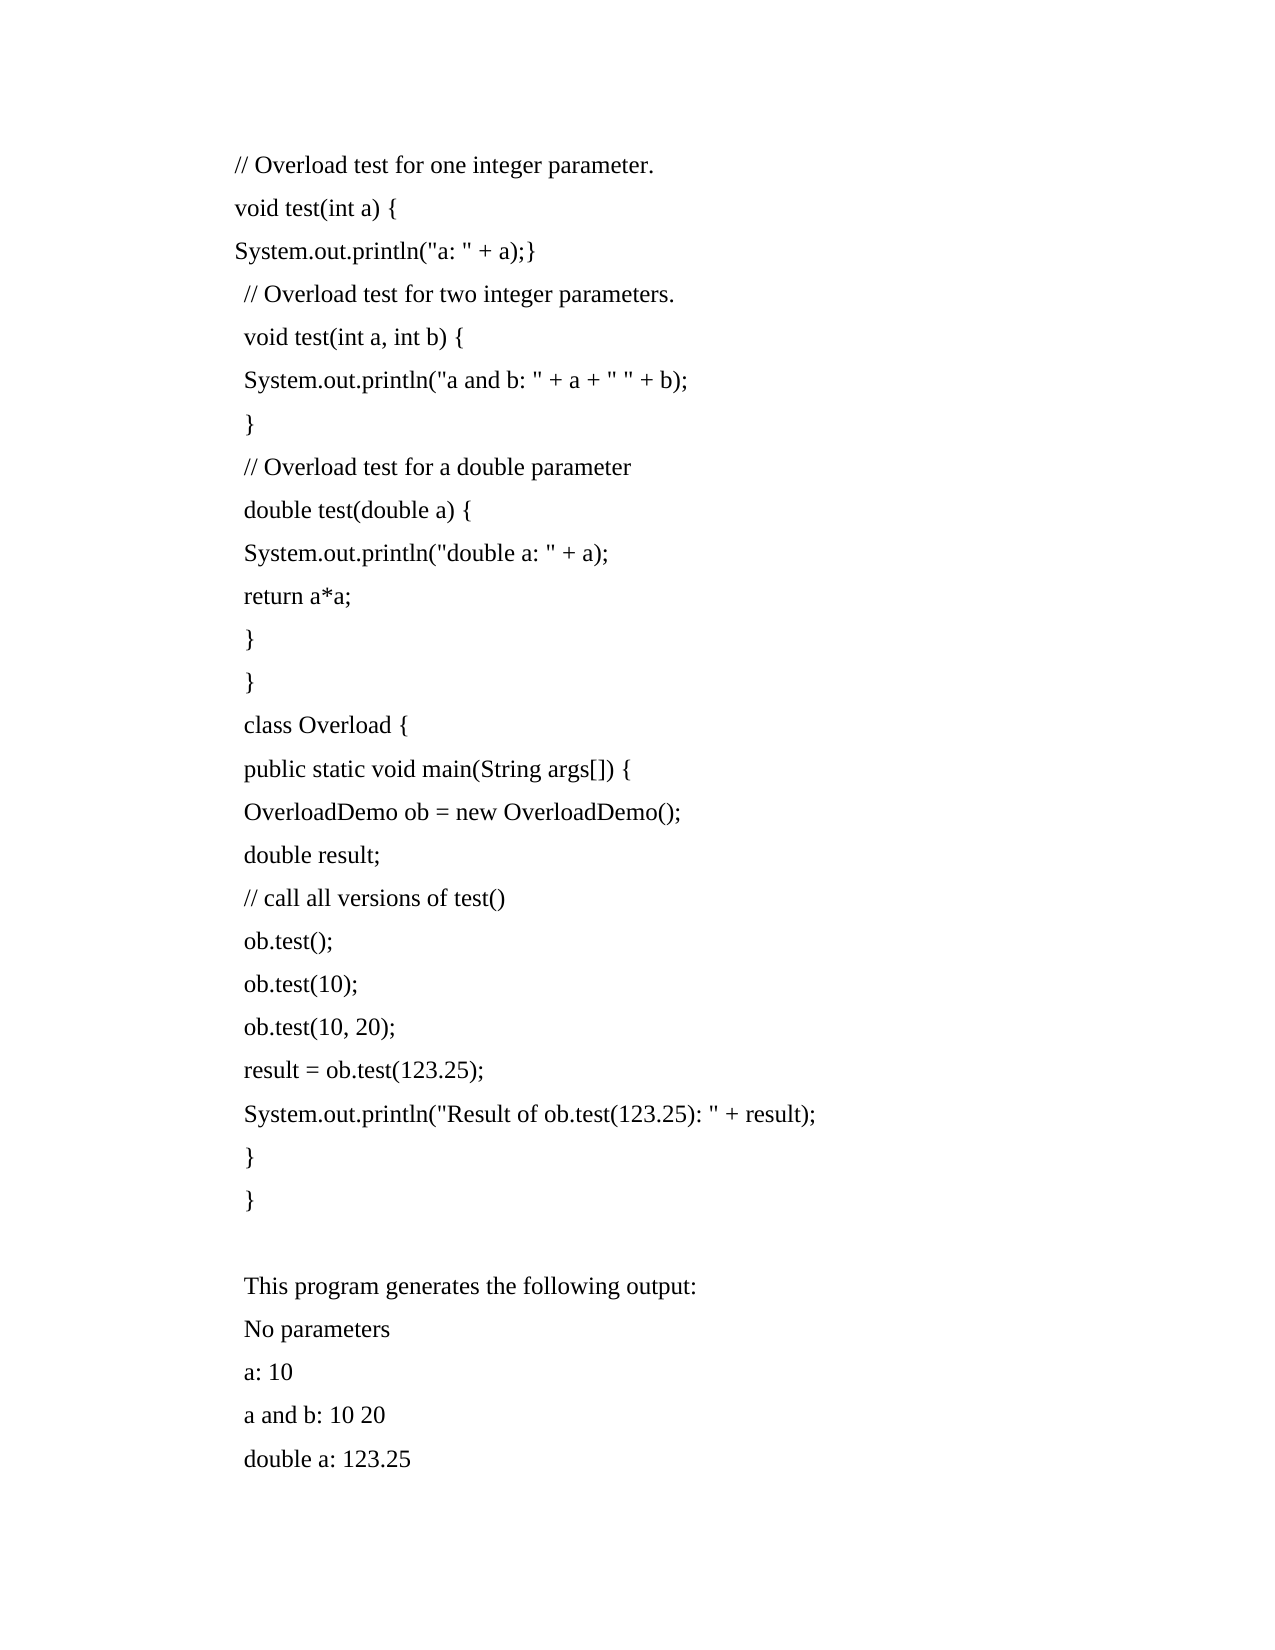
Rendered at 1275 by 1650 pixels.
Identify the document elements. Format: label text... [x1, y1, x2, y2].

text ob.test(); [150, 926, 1125, 955]
text } [150, 624, 1125, 653]
text // Overload test for a double parameter [150, 452, 1125, 481]
text result = ob.test(123.25); [150, 1056, 1125, 1084]
text No parameters [150, 1314, 1125, 1343]
text System.out.println("Result of ob.test(123.25): " + result); [150, 1099, 1125, 1127]
text // Overload test for two integer parameters. [150, 279, 1125, 308]
text This program generates the following output: [150, 1271, 1125, 1300]
text ob.test(10); [150, 969, 1125, 998]
text void test(int a) { [150, 193, 1125, 222]
text a and b: 10 20 [150, 1401, 1125, 1429]
text double test(double a) { [150, 495, 1125, 524]
text } [150, 667, 1125, 696]
text return a*a; [150, 581, 1125, 610]
text } [150, 1142, 1125, 1171]
text a: 10 [150, 1357, 1125, 1386]
text double a: 123.25 [150, 1444, 1125, 1472]
text double result; [150, 840, 1125, 869]
text System.out.println("double a: " + a); [150, 538, 1125, 567]
text ob.test(10, 20); [150, 1012, 1125, 1041]
text } [150, 1185, 1125, 1214]
text OverloadDemo ob = new OverloadDemo(); [150, 797, 1125, 826]
text void test(int a, int b) { [150, 322, 1125, 351]
text System.out.println("a: " + a);} [150, 236, 1125, 265]
text // Overload test for one integer parameter. [150, 150, 1125, 179]
text class Overload { [150, 711, 1125, 739]
text System.out.println("a and b: " + a + " " + b); [150, 366, 1125, 394]
text public static void main(String args[]) { [150, 754, 1125, 782]
text // call all versions of test() [150, 883, 1125, 912]
text } [150, 409, 1125, 437]
